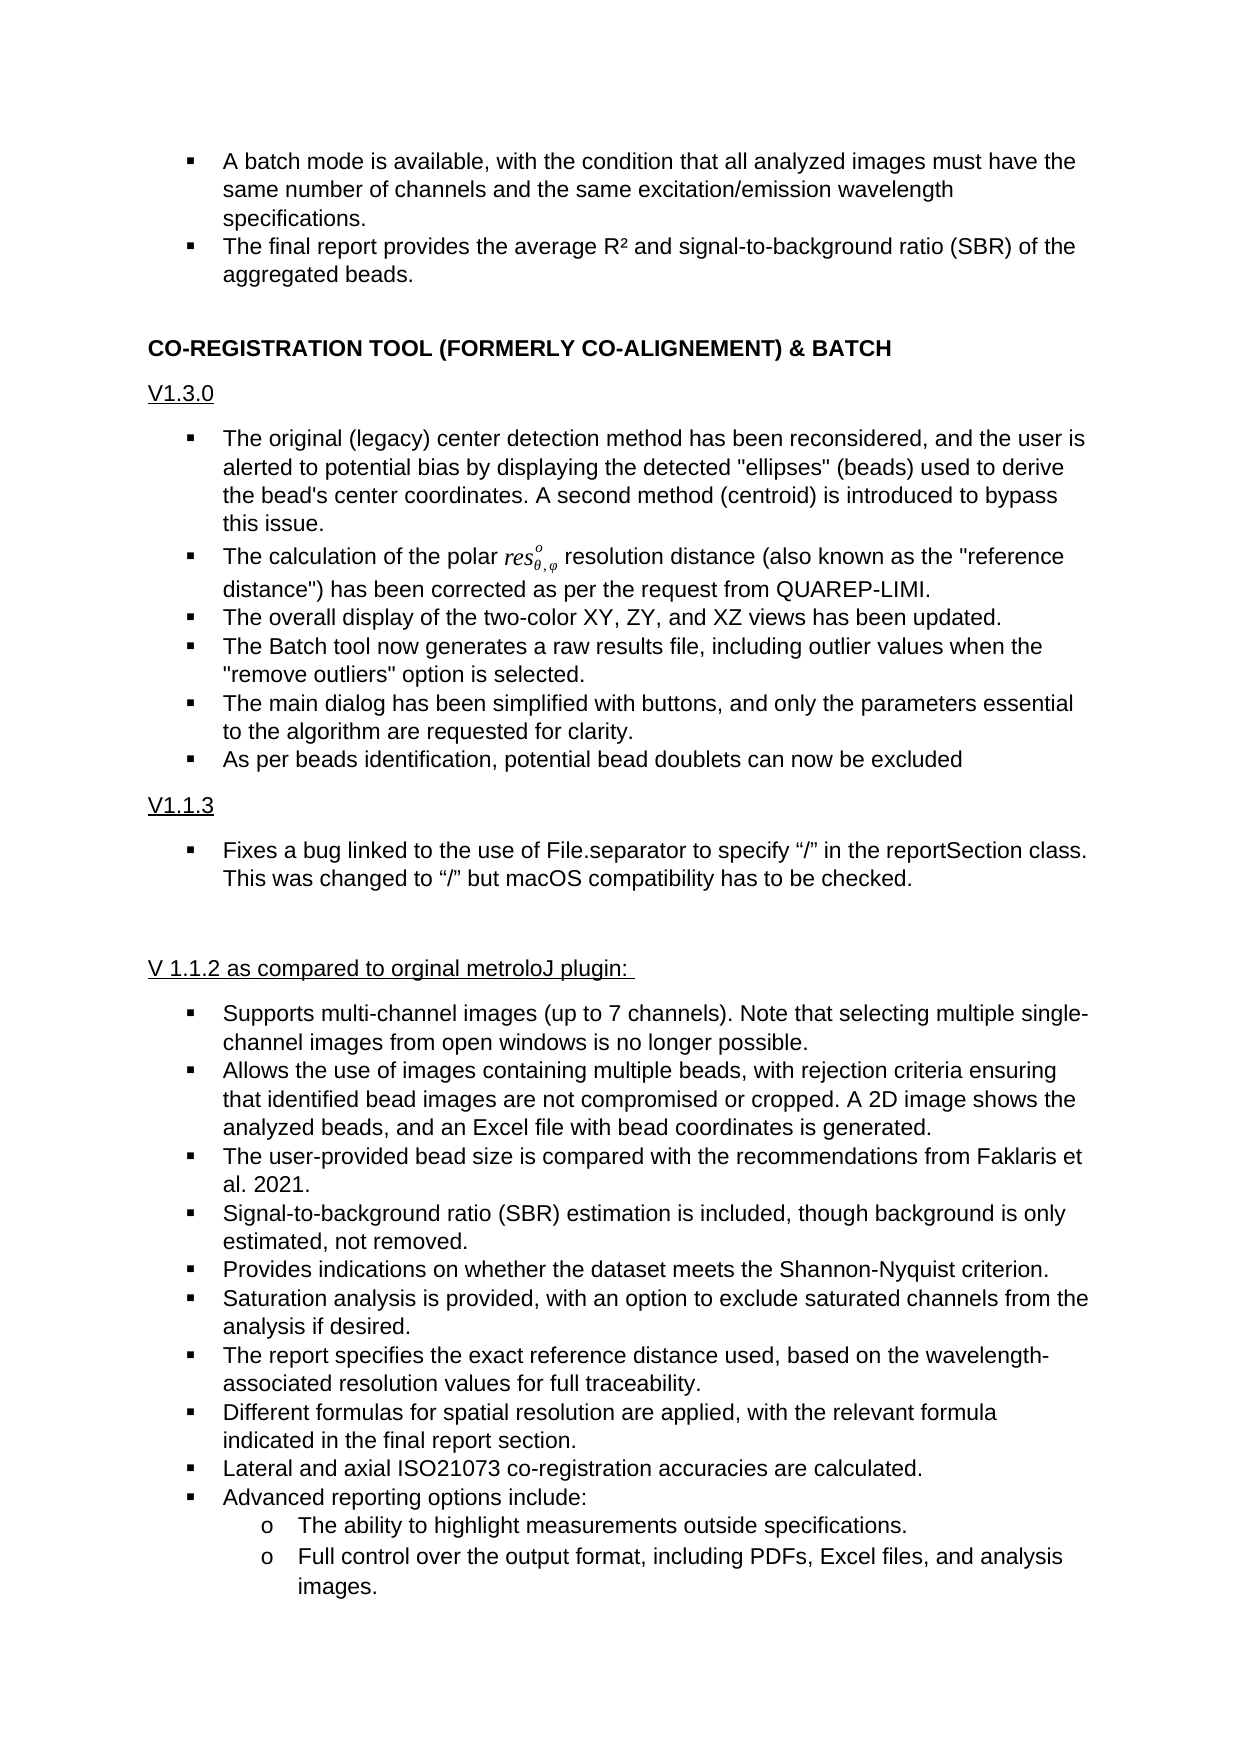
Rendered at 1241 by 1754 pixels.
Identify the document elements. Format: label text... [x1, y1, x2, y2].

list The overall display of the two-color XY, ZY, and XZ views has been updated. [185, 604, 1093, 631]
list Provides indications on whether the dataset meets the Shannon-Nyquist criterion. [185, 1256, 1093, 1283]
text V 1.1.2 as compared to orginal metroloJ plugin: [148, 955, 1093, 982]
list The Batch tool now generates a raw results file, including outlier values when the "remove outliers" option is selected. [185, 633, 1093, 687]
text V1.1.3 [148, 792, 1093, 818]
list The calculation of the polar resolution distance (also known as the "reference distance") has been corrected as per the request from QUAREP-LIMI. [185, 539, 1093, 602]
list Supports multi-channel images (up to 7 channels). Note that selecting multiple single-channel images from open windows is no longer possible. [185, 1000, 1093, 1055]
text V1.3.0 [148, 380, 1093, 406]
list The final report provides the average R² and signal-to-background ratio (SBR) of the aggregated beads. [185, 233, 1093, 288]
list Lateral and axial ISO21073 co-registration accuracies are calculated. [185, 1455, 1093, 1482]
list As per beads identification, potential bead doublets can now be excluded [185, 746, 1093, 773]
list The user-provided bead size is compared with the recommendations from Faklaris et al. 2021. [185, 1143, 1093, 1197]
list Advanced reporting options include: [185, 1484, 1093, 1510]
list Allows the use of images containing multiple beads, with rejection criteria ensuring that identified bead images are not compromised or cropped. A 2D image shows the analyzed beads, and an Excel file with bead coordinates is generated. [185, 1057, 1093, 1141]
list The report specifies the exact reference distance used, based on the wavelength-associated resolution values for full traceability. [185, 1342, 1093, 1396]
list The ability to highlight measurements outside specifications. [260, 1512, 1093, 1541]
text Co-Registration tool (formerly Co-alignement) & BATCH [148, 335, 1093, 361]
list Signal-to-background ratio (SBR) estimation is included, though background is only estimated, not removed. [185, 1199, 1093, 1254]
list Full control over the output format, including PDFs, Excel files, and analysis images. [260, 1543, 1093, 1599]
list The main dialog has been simplified with buttons, and only the parameters essential to the algorithm are requested for clarity. [185, 689, 1093, 744]
list Different formulas for spatial resolution are applied, with the relevant formula indicated in the final report section. [185, 1398, 1093, 1453]
list Saturation analysis is provided, with an option to exclude saturated channels from the analysis if desired. [185, 1285, 1093, 1339]
list Fixes a bug linked to the use of File.separator to specify “/” in the reportSection class. This was changed to “/” but macOS compatibility has to be checked. [185, 837, 1093, 891]
list A batch mode is available, with the condition that all analyzed images must have the same number of channels and the same excitation/emission wavelength specifications. [185, 148, 1093, 231]
